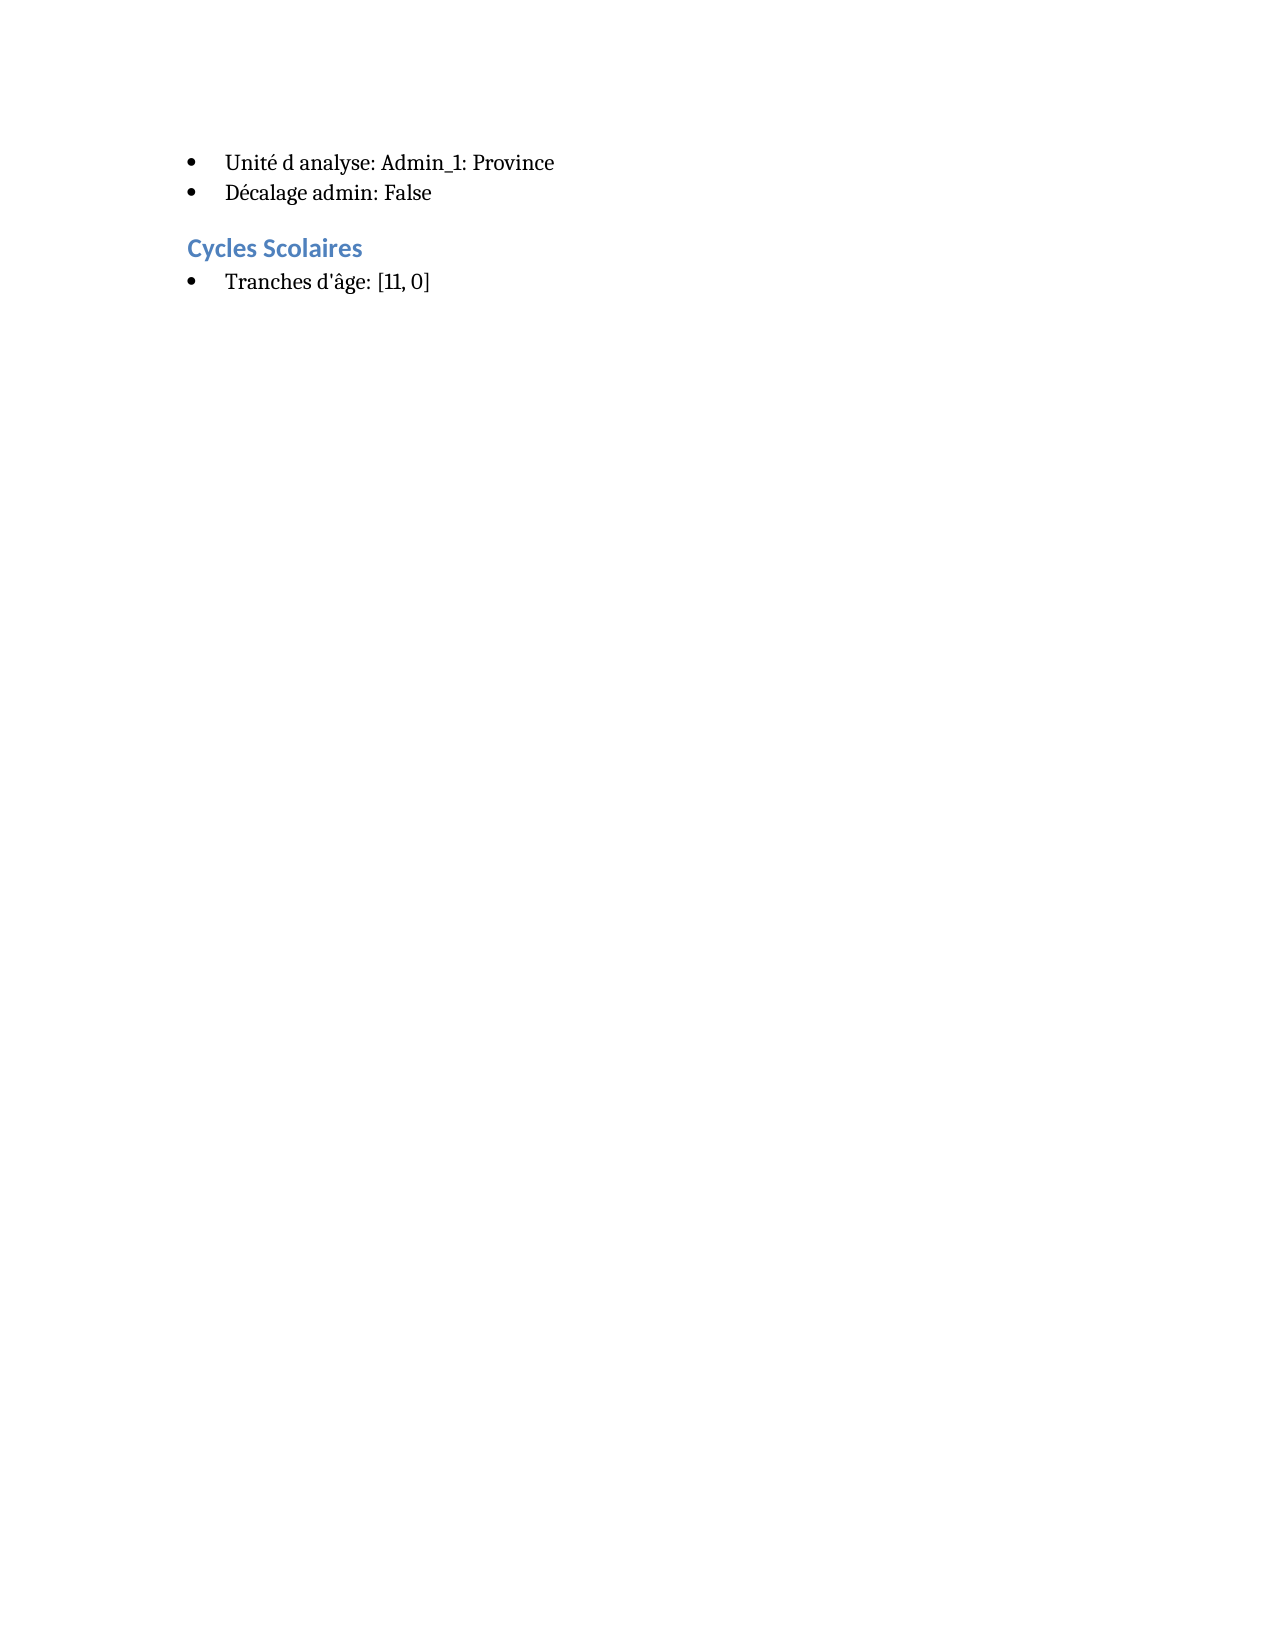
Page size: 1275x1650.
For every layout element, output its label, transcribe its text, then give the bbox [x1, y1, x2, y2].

subtitle Cycles Scolaires [187, 231, 1087, 264]
list Tranches d'âge: [11, 0] [187, 269, 1087, 296]
list Unité d analyse: Admin_1: Province [187, 150, 1087, 176]
list Décalage admin: False [187, 180, 1087, 207]
